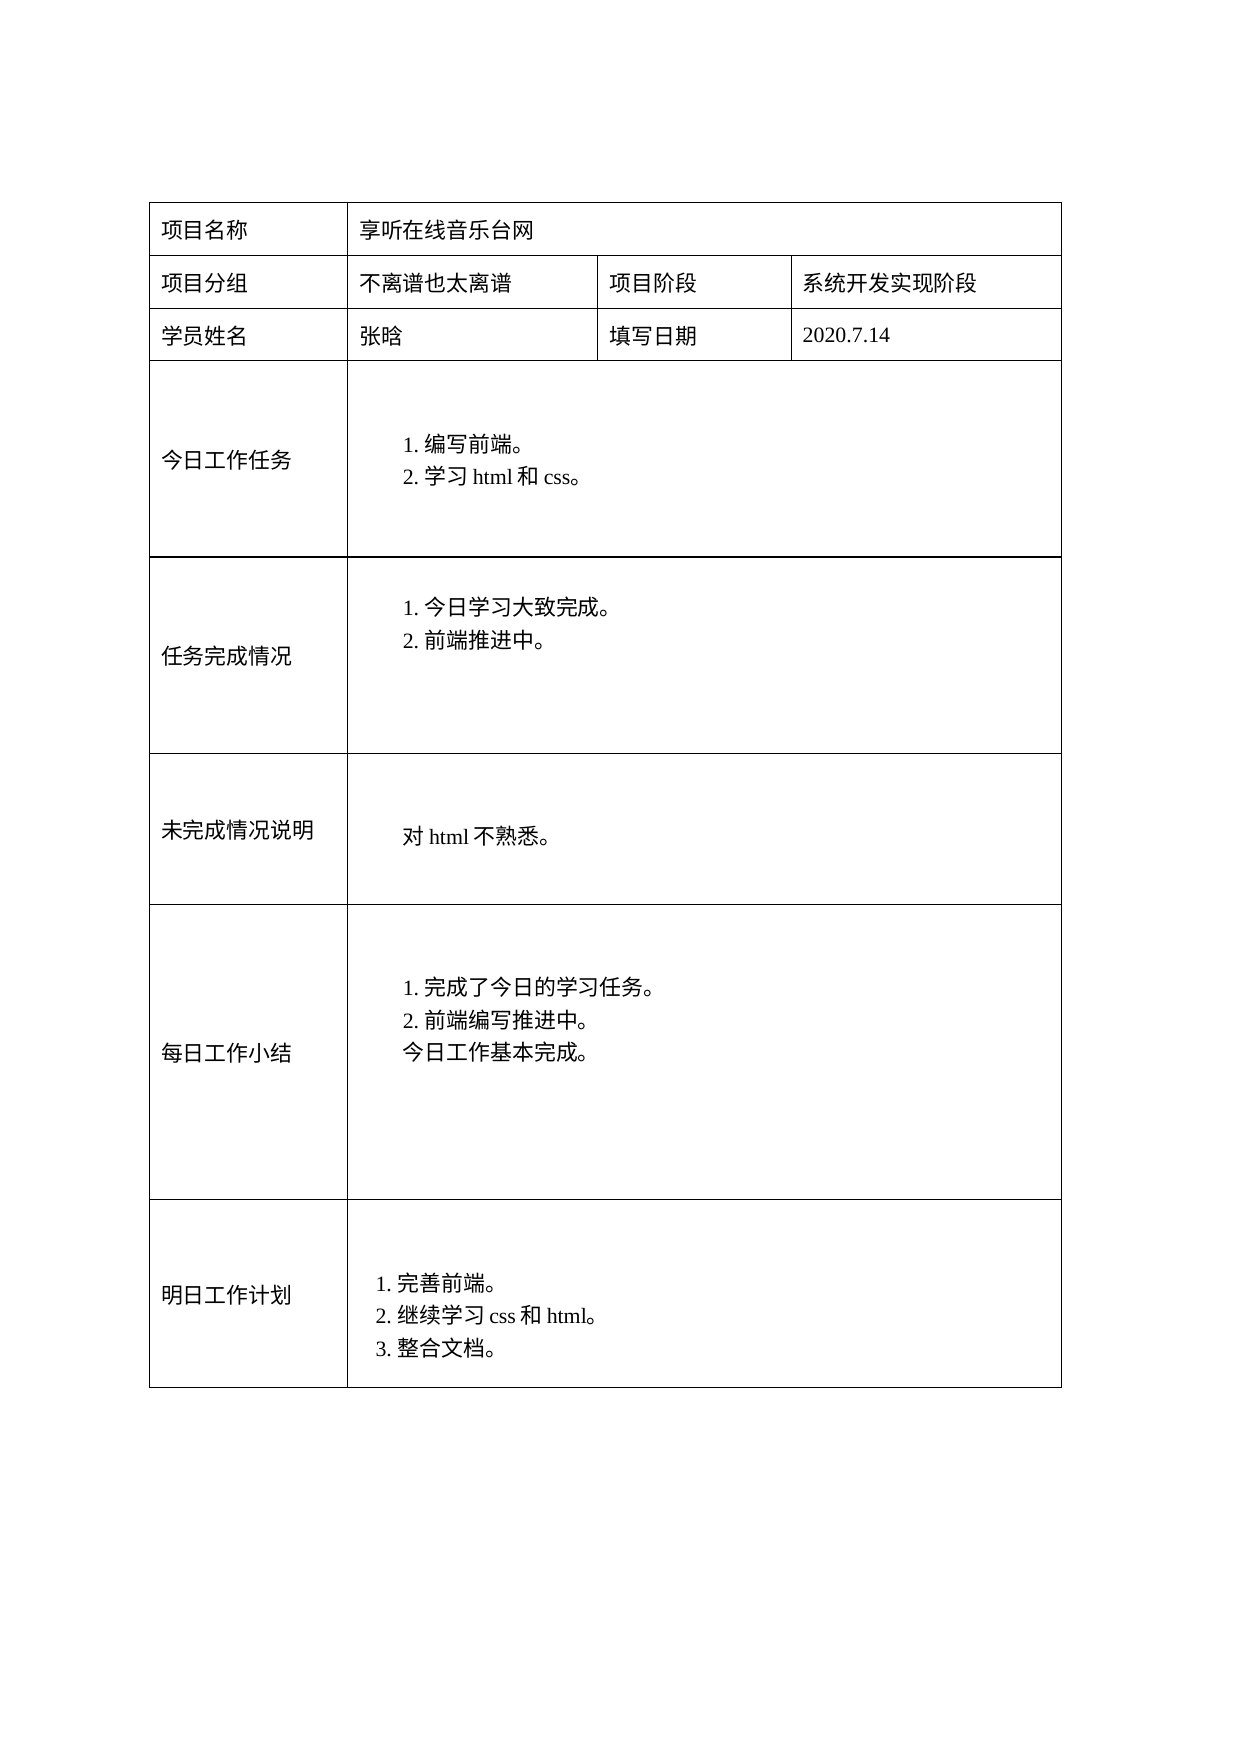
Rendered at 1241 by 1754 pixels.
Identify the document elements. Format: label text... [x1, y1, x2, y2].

table_cell 2020.7.14 [792, 309, 1061, 360]
table_cell 明日工作计划 [150, 1200, 347, 1387]
table_cell 1. 完成了今日的学习任务。 2. 前端编写推进中。 今日工作基本完成。 [348, 905, 1061, 1199]
table_cell 系统开发实现阶段 [792, 256, 1061, 308]
table_cell 1. 编写前端。 2. 学习html和css。 [348, 361, 1061, 556]
table_header 项目名称 [150, 203, 347, 255]
table_cell 1. 今日学习大致完成。 2. 前端推进中。 [348, 558, 1061, 752]
table_cell 1. 完善前端。 2. 继续学习css和html。 3. 整合文档。 [348, 1200, 1061, 1387]
table_cell 今日工作任务 [150, 361, 347, 556]
table_cell 项目阶段 [598, 256, 791, 308]
table_cell 每日工作小结 [150, 905, 347, 1199]
table_cell 填写日期 [598, 309, 791, 360]
table_cell 不离谱也太离谱 [348, 256, 597, 308]
table_cell 学员姓名 [150, 309, 347, 360]
table_cell 张晗 [348, 309, 597, 360]
table_cell 对html不熟悉。 [348, 754, 1061, 904]
table_cell 未完成情况说明 [150, 754, 347, 904]
table_cell 项目分组 [150, 256, 347, 308]
table_cell 任务完成情况 [150, 558, 347, 752]
table_header 享听在线音乐台网 [348, 203, 1061, 255]
